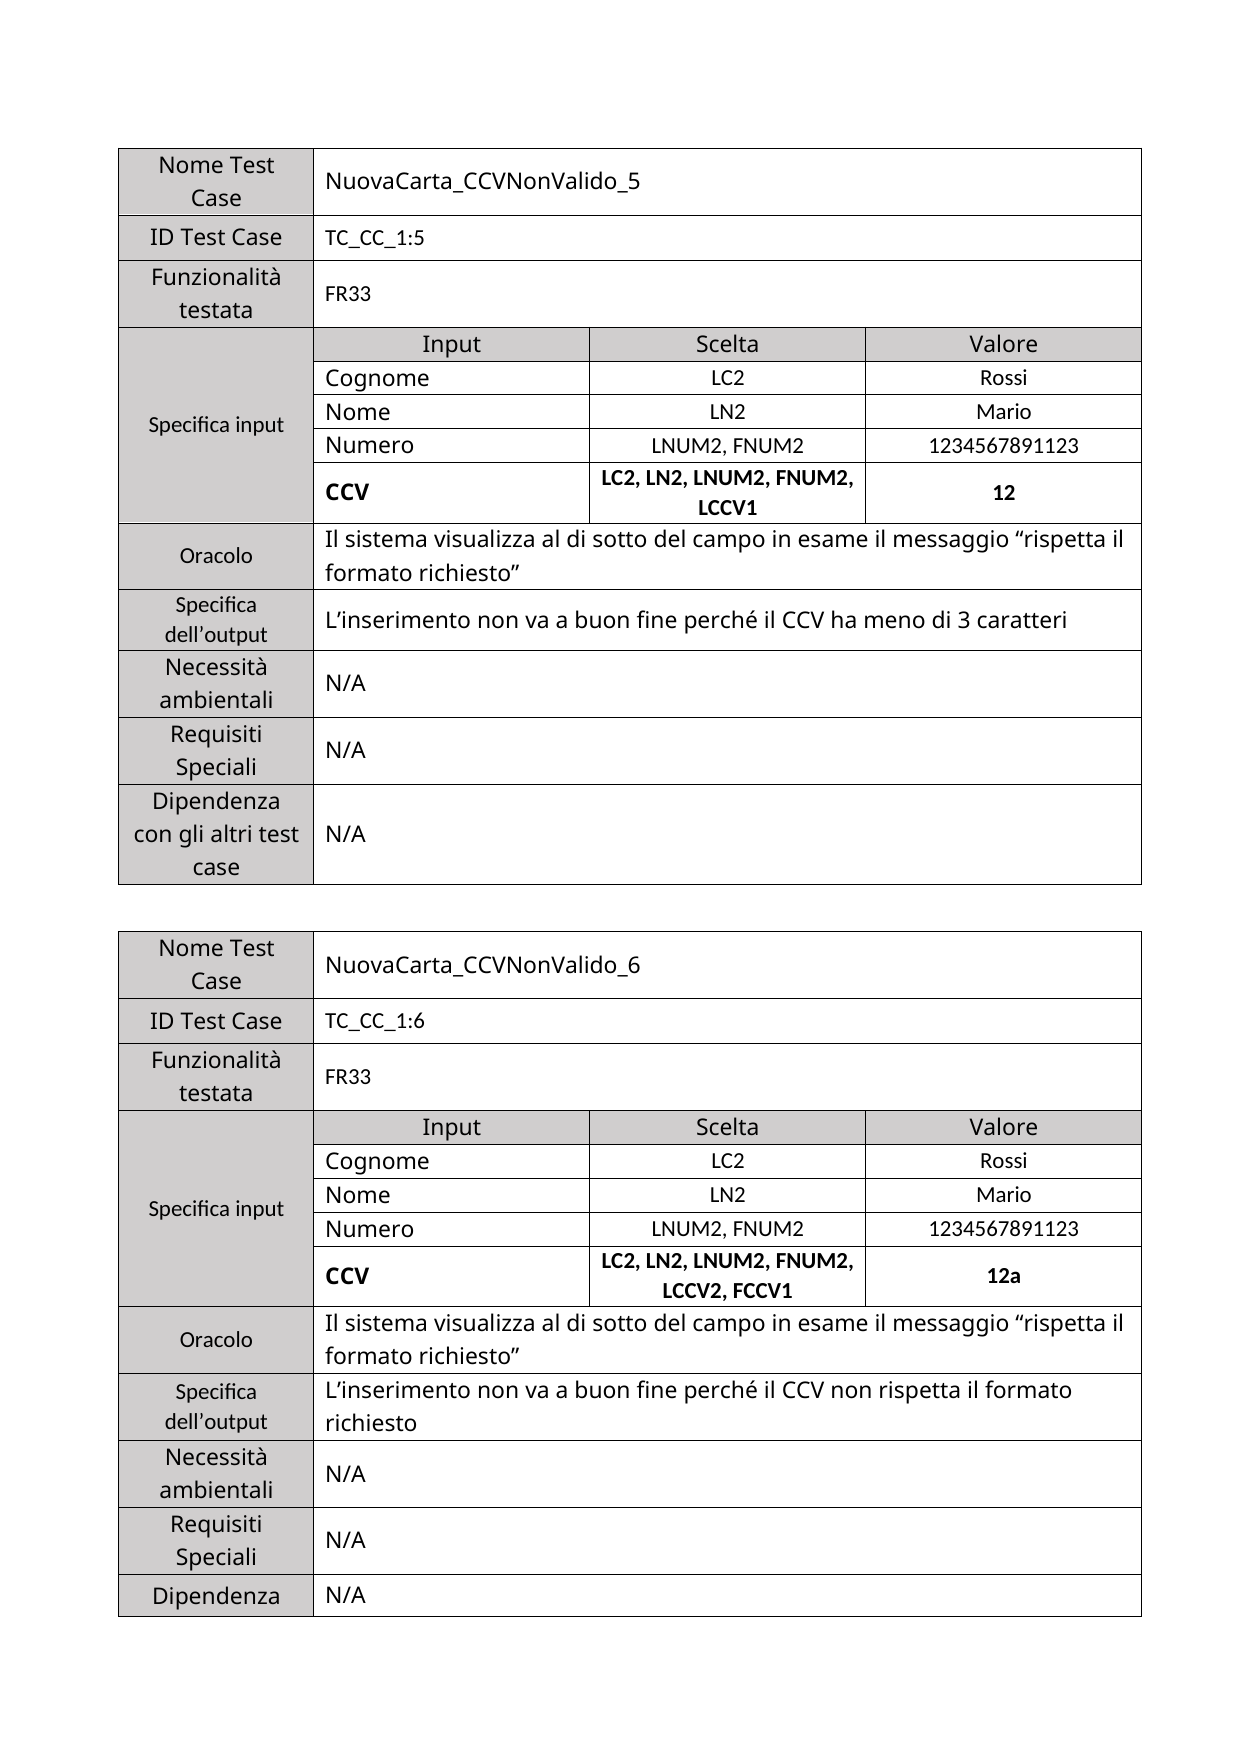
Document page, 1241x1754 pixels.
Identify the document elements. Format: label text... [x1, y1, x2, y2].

table_cell Requisiti Speciali [119, 1508, 313, 1574]
table_cell LN2 [590, 395, 865, 428]
table_cell Specifica input [119, 328, 313, 522]
table_cell N/A [314, 718, 1141, 784]
table_cell Funzionalità testata [119, 1044, 313, 1110]
table_cell 1234567891123 [866, 429, 1141, 462]
table_cell Mario [866, 395, 1141, 428]
table_cell TC_CC_1:6 [314, 999, 1141, 1043]
table_cell Specifica input [119, 1111, 313, 1306]
table_cell N/A [314, 651, 1141, 717]
table_cell Scelta [590, 1111, 865, 1144]
table_cell Il sistema visualizza al di sotto del campo in esame il messaggio “rispetta il formato richiesto” [314, 1307, 1141, 1373]
table_cell FR33 [314, 261, 1141, 327]
table_cell Nome [314, 1179, 589, 1212]
table_cell ID Test Case [119, 999, 313, 1043]
table_cell CCV [314, 463, 589, 522]
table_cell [119, 1575, 313, 1616]
table_cell L’inserimento non va a buon fine perché il CCV ha meno di 3 caratteri [314, 590, 1141, 650]
table_cell 12 [866, 463, 1141, 522]
table_cell ID Test Case [119, 216, 313, 260]
table_cell N/A [314, 1508, 1141, 1574]
table_header NuovaCarta_CCVNonValido_6 [314, 932, 1141, 998]
table_cell CCV [314, 1247, 589, 1306]
table_cell Specifica dell’output [119, 590, 313, 650]
table_cell TC_CC_1:5 [314, 216, 1141, 260]
table_cell N/A [314, 1441, 1141, 1507]
table_cell Mario [866, 1179, 1141, 1212]
table_cell Nome [314, 395, 589, 428]
table_cell L’inserimento non va a buon fine perché il CCV non rispetta il formato richiesto [314, 1374, 1141, 1440]
table_cell Funzionalità testata [119, 261, 313, 327]
table_cell LC2, LN2, LNUM2, FNUM2, LCCV1 [590, 463, 865, 522]
table_cell LNUM2, FNUM2 [590, 429, 865, 462]
table_header Nome Test Case [119, 932, 313, 998]
table_cell LC2 [590, 1145, 865, 1178]
table_cell FR33 [314, 1044, 1141, 1110]
table_cell Oracolo [119, 1307, 313, 1373]
table_cell 1234567891123 [866, 1213, 1141, 1246]
table_cell Oracolo [119, 524, 313, 589]
table_cell Requisiti Speciali [119, 718, 313, 784]
table_cell Input [314, 1111, 589, 1144]
table_cell 12a [866, 1247, 1141, 1306]
table_cell Numero [314, 429, 589, 462]
table_cell LN2 [590, 1179, 865, 1212]
table_cell Specifica dell’output [119, 1374, 313, 1440]
table_cell Dipendenza con gli altri test case [119, 785, 313, 884]
table_cell Rossi [866, 1145, 1141, 1178]
table_cell Scelta [590, 328, 865, 361]
table_cell Valore [866, 1111, 1141, 1144]
table_cell Valore [866, 328, 1141, 361]
table_cell Input [314, 328, 589, 361]
table_header NuovaCarta_CCVNonValido_5 [314, 149, 1141, 214]
table_cell LNUM2, FNUM2 [590, 1213, 865, 1246]
table_cell Il sistema visualizza al di sotto del campo in esame il messaggio “rispetta il formato richiesto” [314, 524, 1141, 589]
table_header Nome Test Case [119, 149, 313, 214]
table_cell LC2 [590, 362, 865, 394]
table_cell Numero [314, 1213, 589, 1246]
table_cell N/A [314, 1575, 1141, 1616]
table_cell Necessità ambientali [119, 1441, 313, 1507]
table_cell Cognome [314, 1145, 589, 1178]
table_cell N/A [314, 785, 1141, 884]
table_cell Rossi [866, 362, 1141, 394]
table_cell Cognome [314, 362, 589, 394]
table_cell LC2, LN2, LNUM2, FNUM2, LCCV2, FCCV1 [590, 1247, 865, 1306]
table_cell Necessità ambientali [119, 651, 313, 717]
